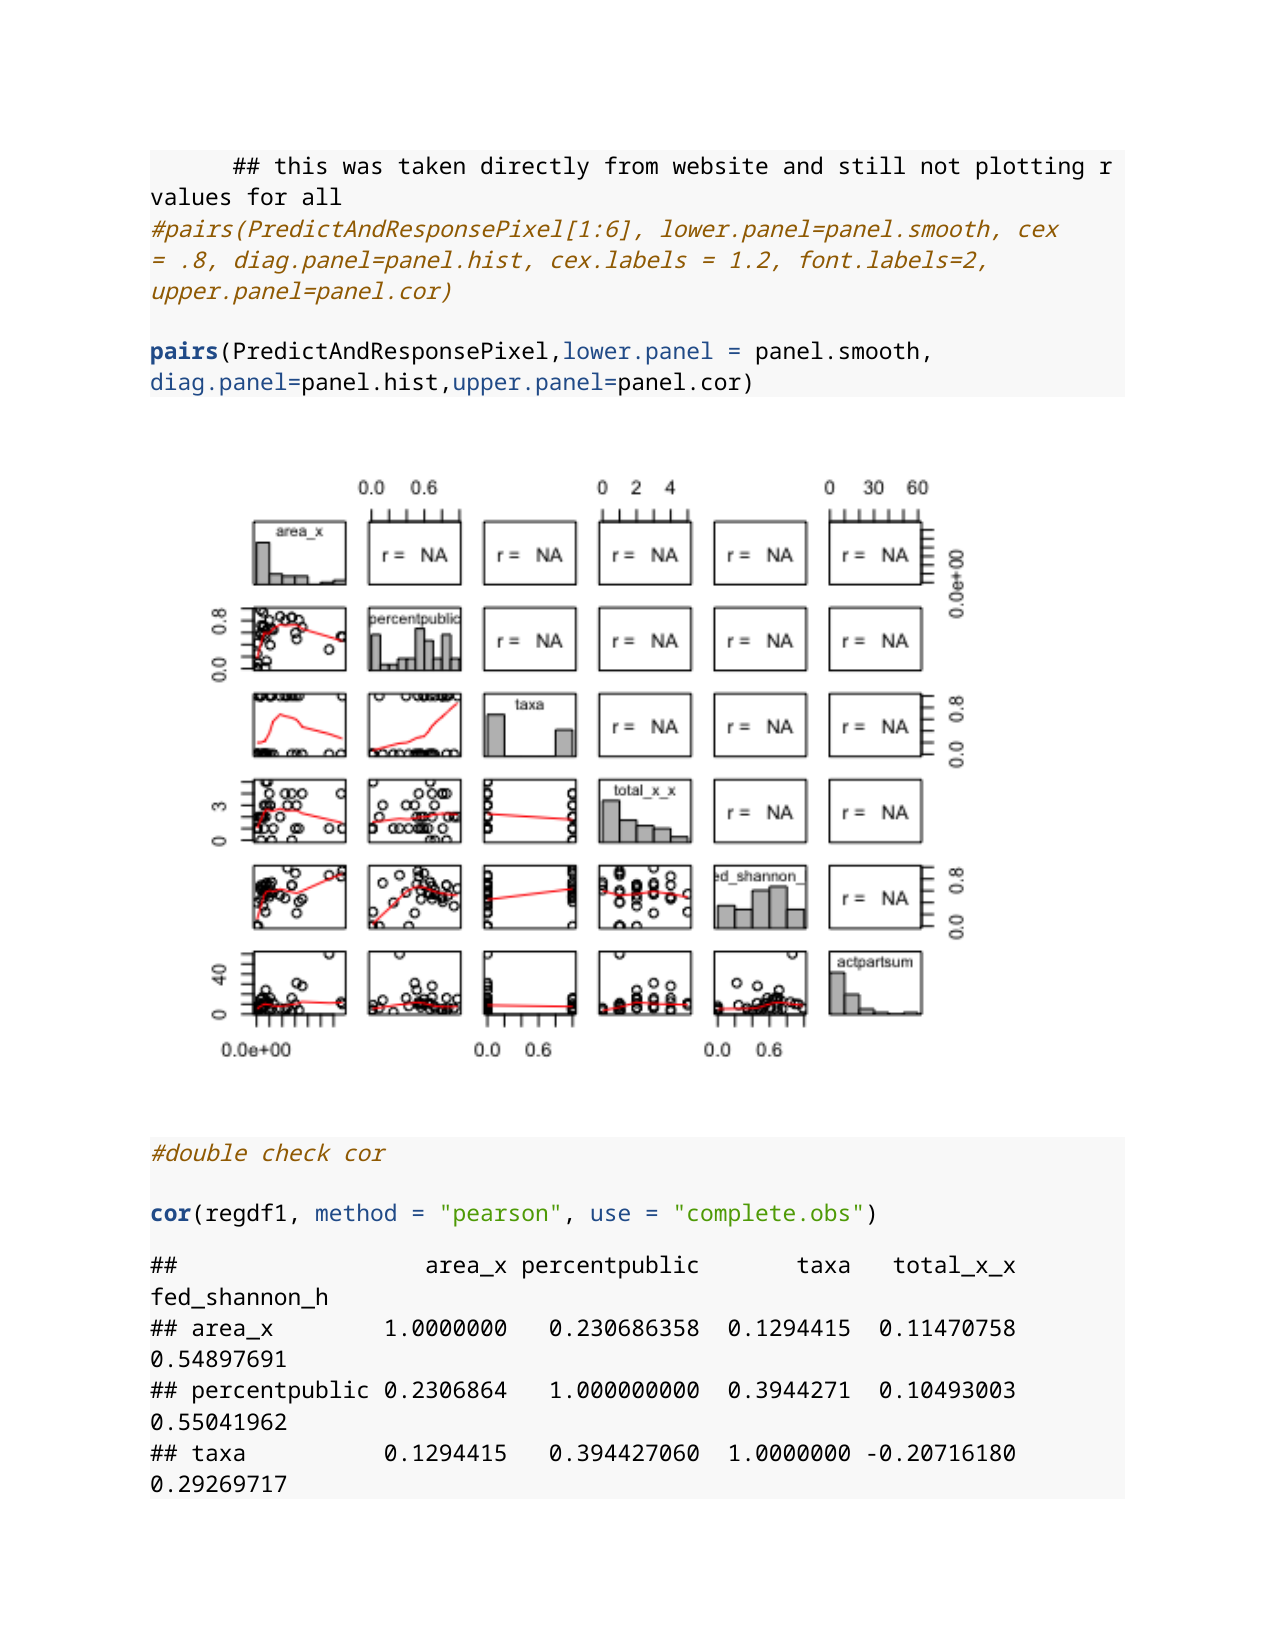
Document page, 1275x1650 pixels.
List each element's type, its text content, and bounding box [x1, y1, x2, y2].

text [150, 150, 1125, 397]
picture [150, 418, 1025, 1119]
text #double check cor cor(regdf1, method = "pearson", use = "complete.obs") [150, 1137, 1125, 1228]
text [150, 1249, 1125, 1499]
